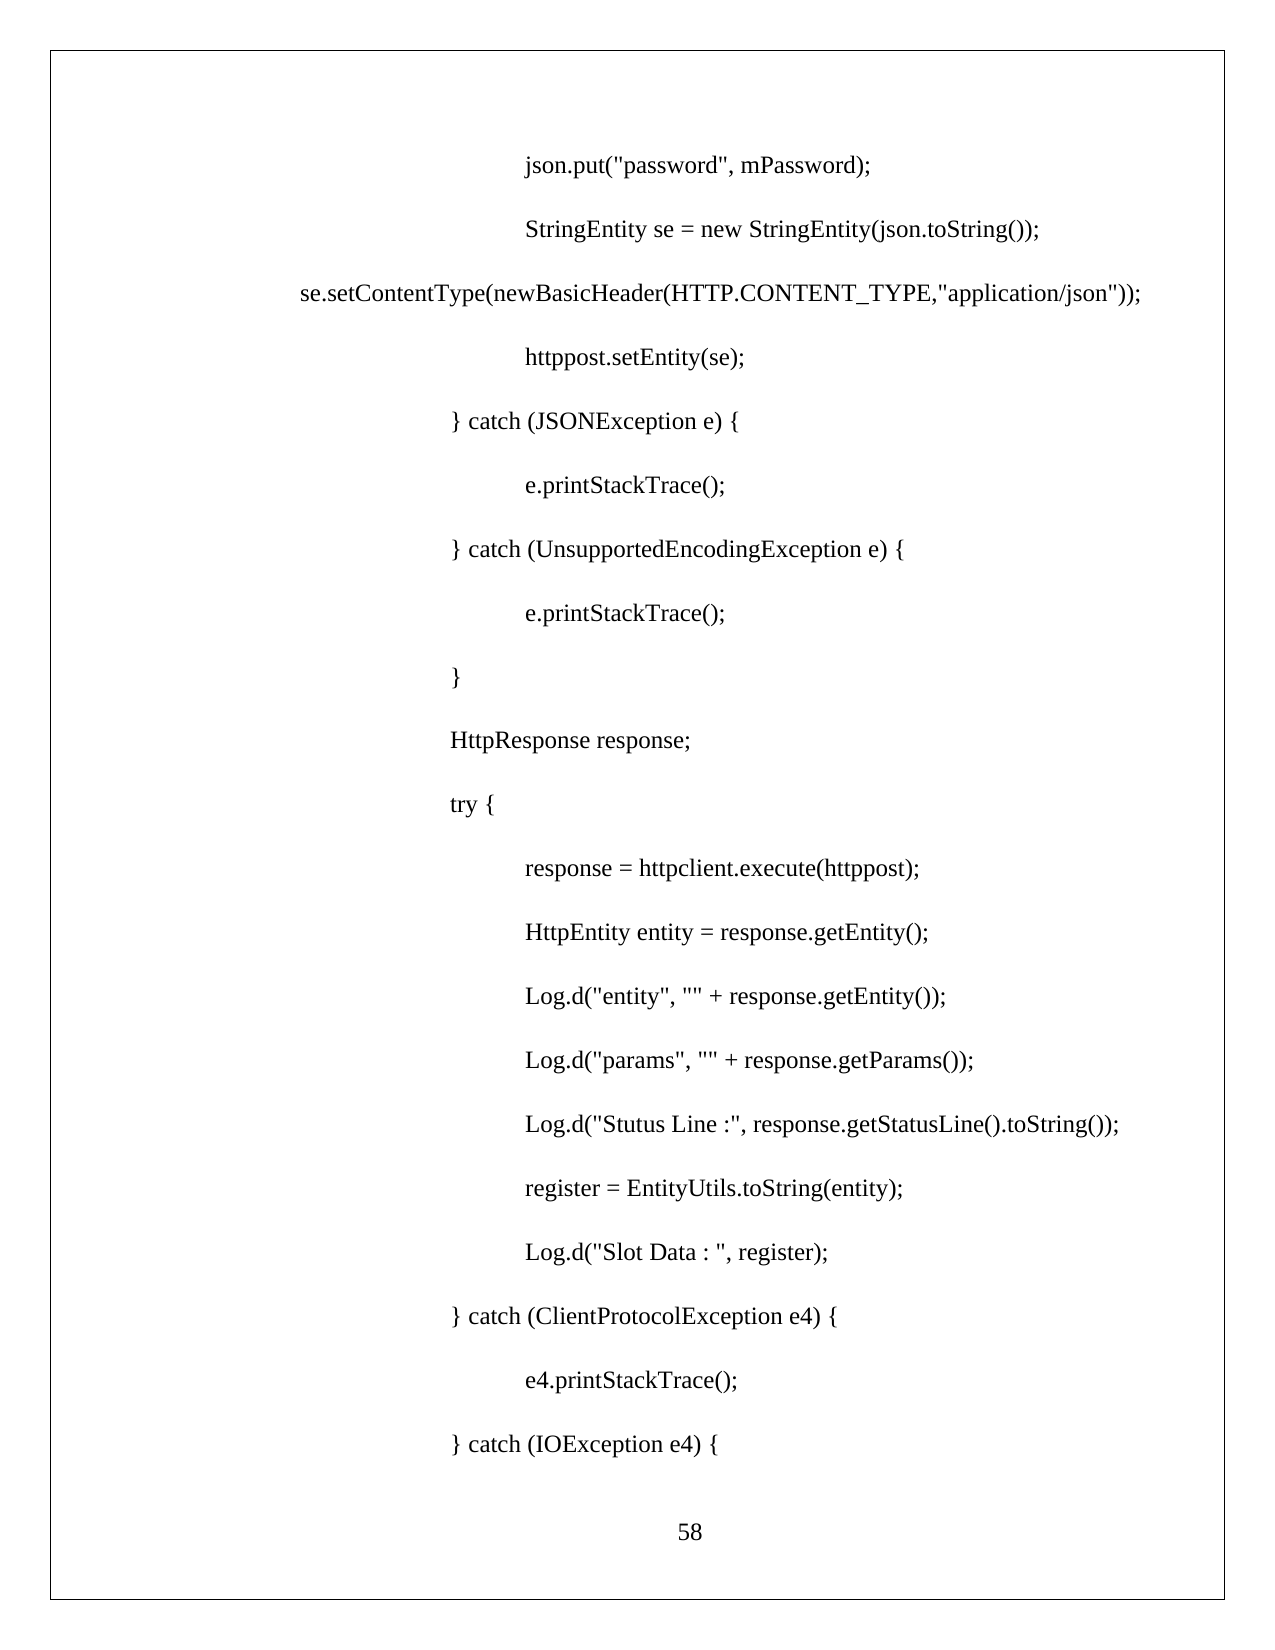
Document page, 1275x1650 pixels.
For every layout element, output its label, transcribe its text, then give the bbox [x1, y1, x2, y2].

text Log.d("Stutus Line :", response.getStatusLine().toString()); [225, 1109, 1155, 1138]
text } catch (IOException e4) { [225, 1429, 1155, 1458]
text Log.d("entity", "" + response.getEntity()); [225, 981, 1155, 1010]
text httppost.setEntity(se); [225, 342, 1155, 371]
text register = EntityUtils.toString(entity); [225, 1173, 1155, 1202]
text se.setContentType(newBasicHeader(HTTP.CONTENT_TYPE,"application/json")); [225, 278, 1155, 307]
text Log.d("Slot Data : ", register); [225, 1237, 1155, 1266]
text try { [225, 789, 1155, 818]
text e.printStackTrace(); [225, 470, 1155, 498]
text } [225, 662, 1155, 690]
text } catch (ClientProtocolException e4) { [225, 1301, 1155, 1330]
text StringEntity se = new StringEntity(json.toString()); [225, 214, 1155, 243]
text json.put("password", mPassword); [225, 150, 1155, 179]
text e.printStackTrace(); [225, 598, 1155, 626]
text } catch (JSONException e) { [225, 406, 1155, 434]
text e4.printStackTrace(); [225, 1365, 1155, 1394]
text HttpResponse response; [225, 726, 1155, 754]
text } catch (UnsupportedEncodingException e) { [225, 534, 1155, 562]
text response = httpclient.execute(httppost); [225, 853, 1155, 882]
text HttpEntity entity = response.getEntity(); [225, 917, 1155, 946]
text Log.d("params", "" + response.getParams()); [225, 1045, 1155, 1074]
